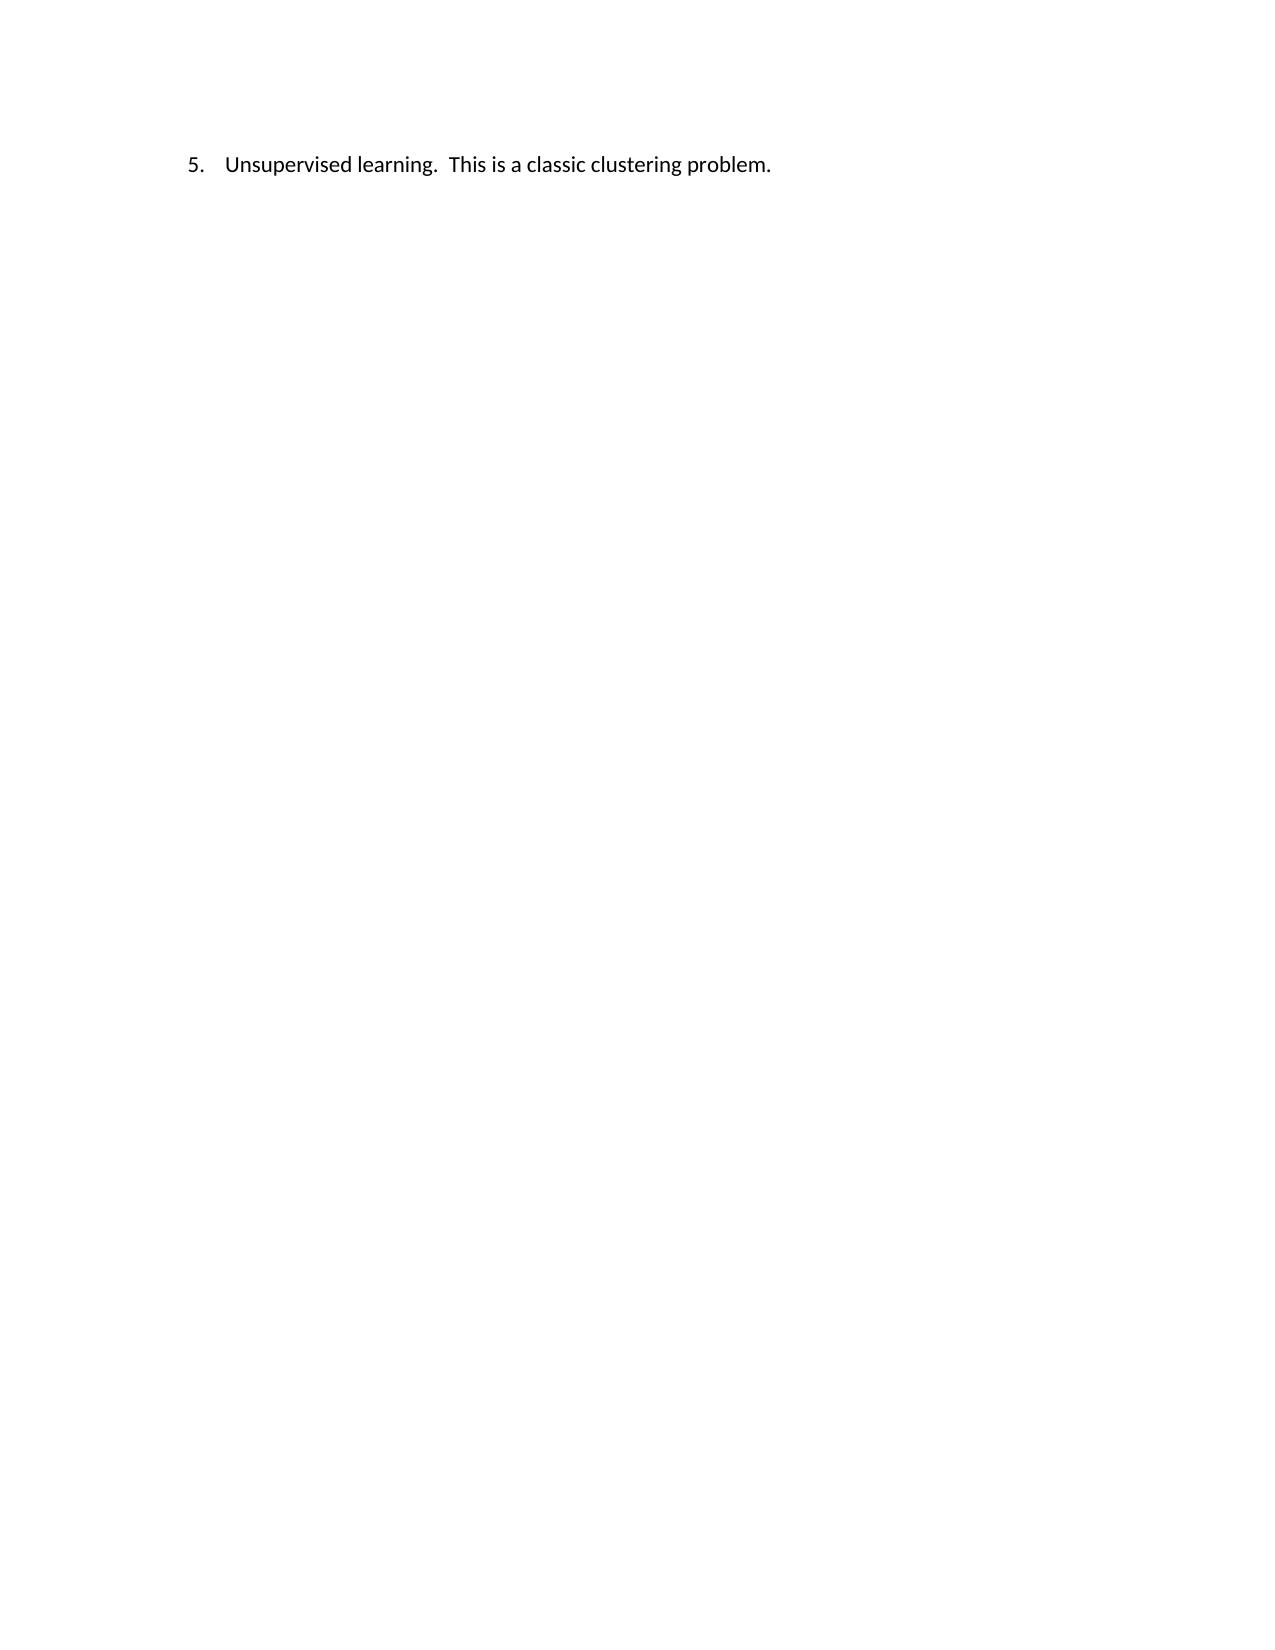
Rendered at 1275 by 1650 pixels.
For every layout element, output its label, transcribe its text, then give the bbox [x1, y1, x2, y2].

list Unsupervised learning. This is a classic clustering problem. [187, 150, 1125, 178]
